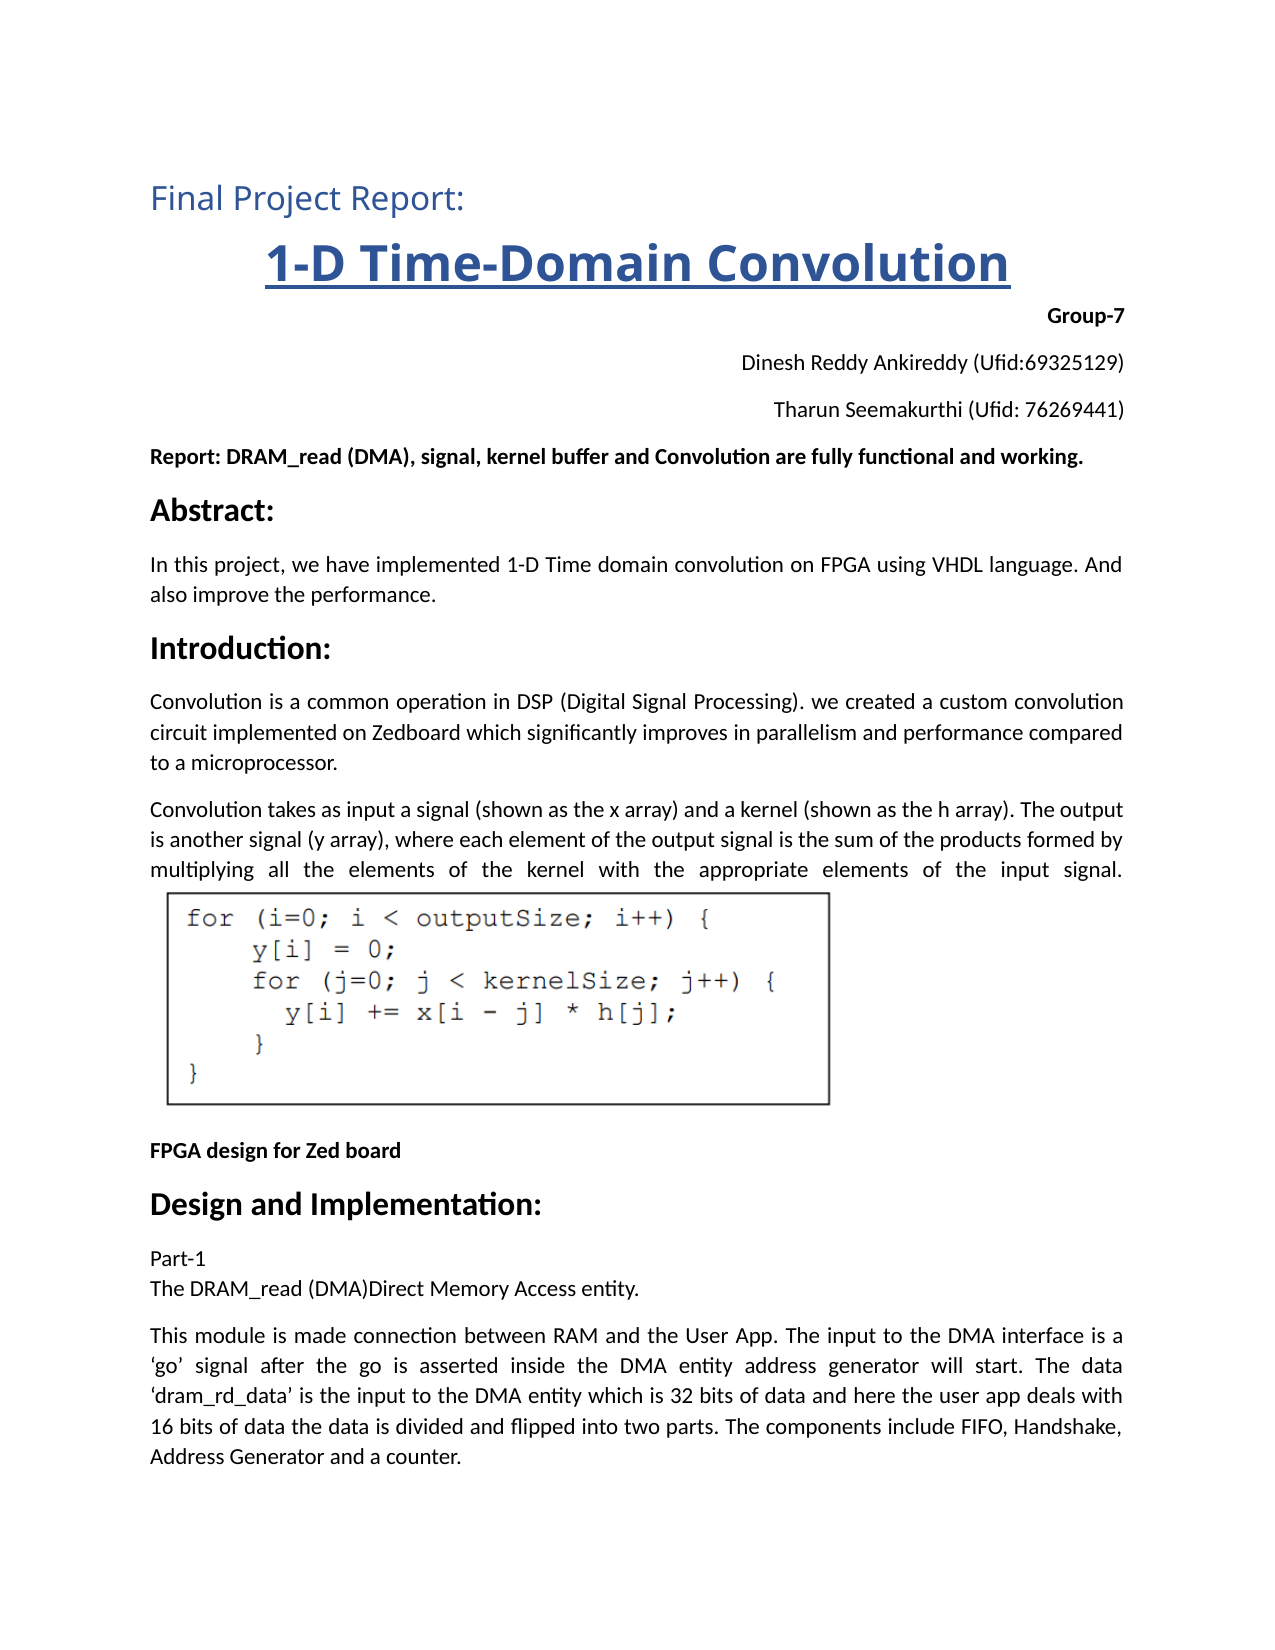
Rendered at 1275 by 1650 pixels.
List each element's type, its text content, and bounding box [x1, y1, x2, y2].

picture [150, 885, 839, 1118]
text Design and Implementation: [150, 1183, 1125, 1224]
text Report: DRAM_read (DMA), signal, kernel buffer and Convolution are fully functional and working. [150, 442, 1125, 470]
text Dinesh Reddy Ankireddy (Ufid:69325129) [150, 348, 1125, 377]
text Part-1 The DRAM_read (DMA)Direct Memory Access entity. [150, 1244, 1125, 1302]
text In this project, we have implemented 1-D Time domain convolution on FPGA using VHDL language. And also improve the performance. [150, 550, 1125, 608]
text This module is made connection between RAM and the User App. The input to the DMA interface is a ‘go’ signal after the go is asserted inside the DMA entity address generator will start. The data ‘dram_rd_data’ is the input to the DMA entity which is 32 bits of data and here the user app deals with 16 bits of data the data is divided and flipped into two parts. The components include FIFO, Handshake, Address Generator and a counter. [150, 1321, 1125, 1470]
text Introduction: [150, 627, 1125, 668]
text Group-7 [150, 302, 1125, 330]
text Abstract: [150, 489, 1125, 530]
subtitle 1-D Time-Domain Convolution [150, 228, 1125, 296]
text FPGA design for Zed board [150, 1137, 1125, 1164]
text Convolution is a common operation in DSP (Digital Signal Processing). we created a custom convolution circuit implemented on Zedboard which significantly improves in parallelism and performance compared to a microprocessor. [150, 687, 1125, 776]
subtitle Final Project Report: [150, 175, 1125, 220]
text Tharun Seemakurthi (Ufid: 76269441) [150, 395, 1125, 423]
